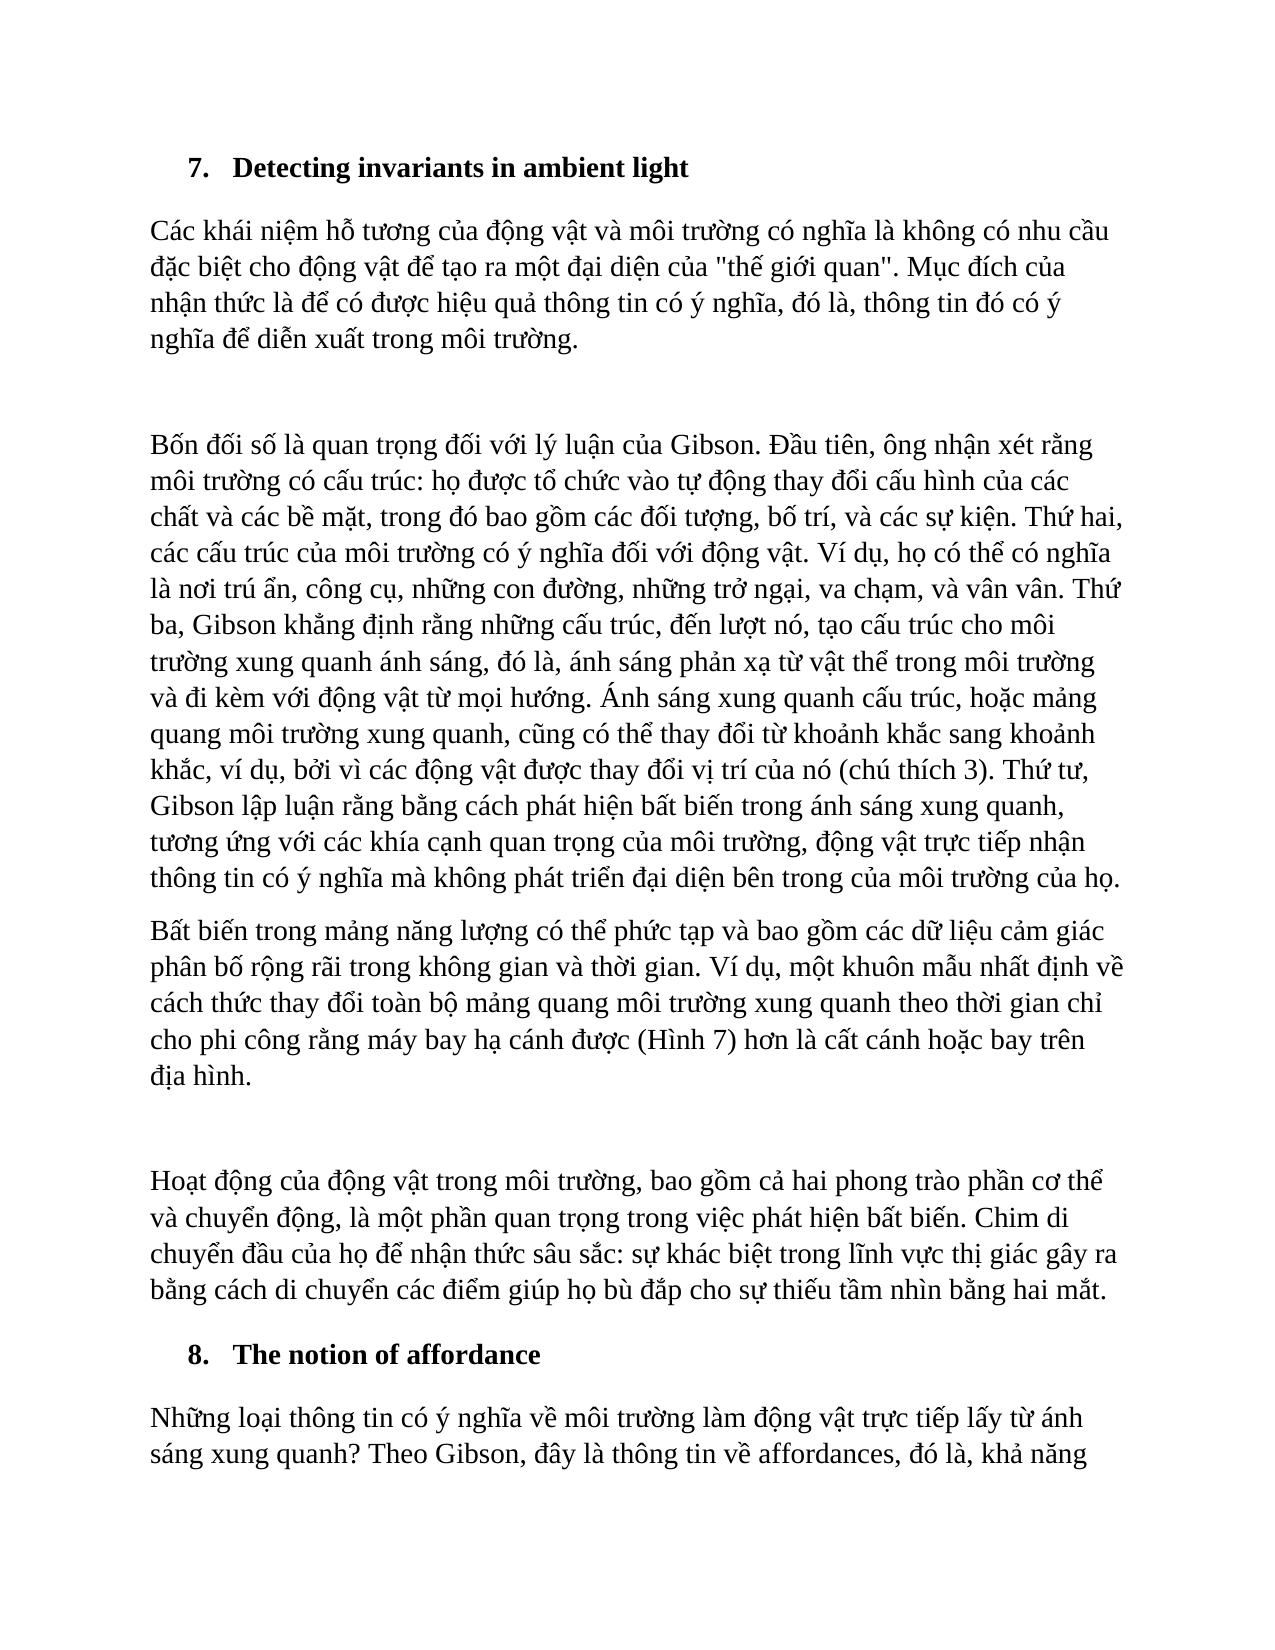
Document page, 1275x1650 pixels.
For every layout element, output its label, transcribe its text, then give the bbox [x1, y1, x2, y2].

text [150, 1400, 1125, 1470]
text Các khái niệm hỗ tương của động vật và môi trường có nghĩa là không có nhu cầu đặc biệt cho động vật để tạo ra một đại diện của "thế giới quan". Mục đích của nhận thức là để có được hiệu quả thông tin có ý nghĩa, đó là, thông tin đó có ý nghĩa để diễn xuất trong môi trường. [150, 213, 1125, 355]
subtitle Detecting invariants in ambient light [187, 150, 1125, 183]
text Bất biến trong mảng năng lượng có thể phức tạp và bao gồm các dữ liệu cảm giác phân bố rộng rãi trong không gian và thời gian. Ví dụ, một khuôn mẫu nhất định về cách thức thay đổi toàn bộ mảng quang môi trường xung quanh theo thời gian chỉ cho phi công rằng máy bay hạ cánh được (Hình 7) hơn là cất cánh hoặc bay trên địa hình. [150, 913, 1125, 1091]
text Hoạt động của động vật trong môi trường, bao gồm cả hai phong trào phần cơ thể và chuyển động, là một phần quan trọng trong việc phát hiện bất biến. Chim di chuyển đầu của họ để nhận thức sâu sắc: sự khác biệt trong lĩnh vực thị giác gây ra bằng cách di chuyển các điểm giúp họ bù đắp cho sự thiếu tầm nhìn bằng hai mắt. [150, 1163, 1125, 1306]
text Bốn đối số là quan trọng đối với lý luận của Gibson. Đầu tiên, ông nhận xét rằng môi trường có cấu trúc: họ được tổ chức vào tự động thay đổi cấu hình của các chất và các bề mặt, trong đó bao gồm các đối tượng, bố trí, và các sự kiện. Thứ hai, các cấu trúc của môi trường có ý nghĩa đối với động vật. Ví dụ, họ có thể có nghĩa là nơi trú ẩn, công cụ, những con đường, những trở ngại, va chạm, và vân vân. Thứ ba, Gibson khẳng định rằng những cấu trúc, đến lượt nó, tạo cấu trúc cho môi trường xung quanh ánh sáng, đó là, ánh sáng phản xạ từ vật thể trong môi trường và đi kèm với động vật từ mọi hướng. Ánh sáng xung quanh cấu trúc, hoặc mảng quang môi trường xung quanh, cũng có thể thay đổi từ khoảnh khắc sang khoảnh khắc, ví dụ, bởi vì các động vật được thay đổi vị trí của nó (chú thích 3). Thứ tư, Gibson lập luận rằng bằng cách phát hiện bất biến trong ánh sáng xung quanh, tương ứng với các khía cạnh quan trọng của môi trường, động vật trực tiếp nhận thông tin có ý nghĩa mà không phát triển đại diện bên trong của môi trường của họ. [150, 427, 1125, 894]
subtitle The notion of affordance [187, 1337, 1125, 1371]
